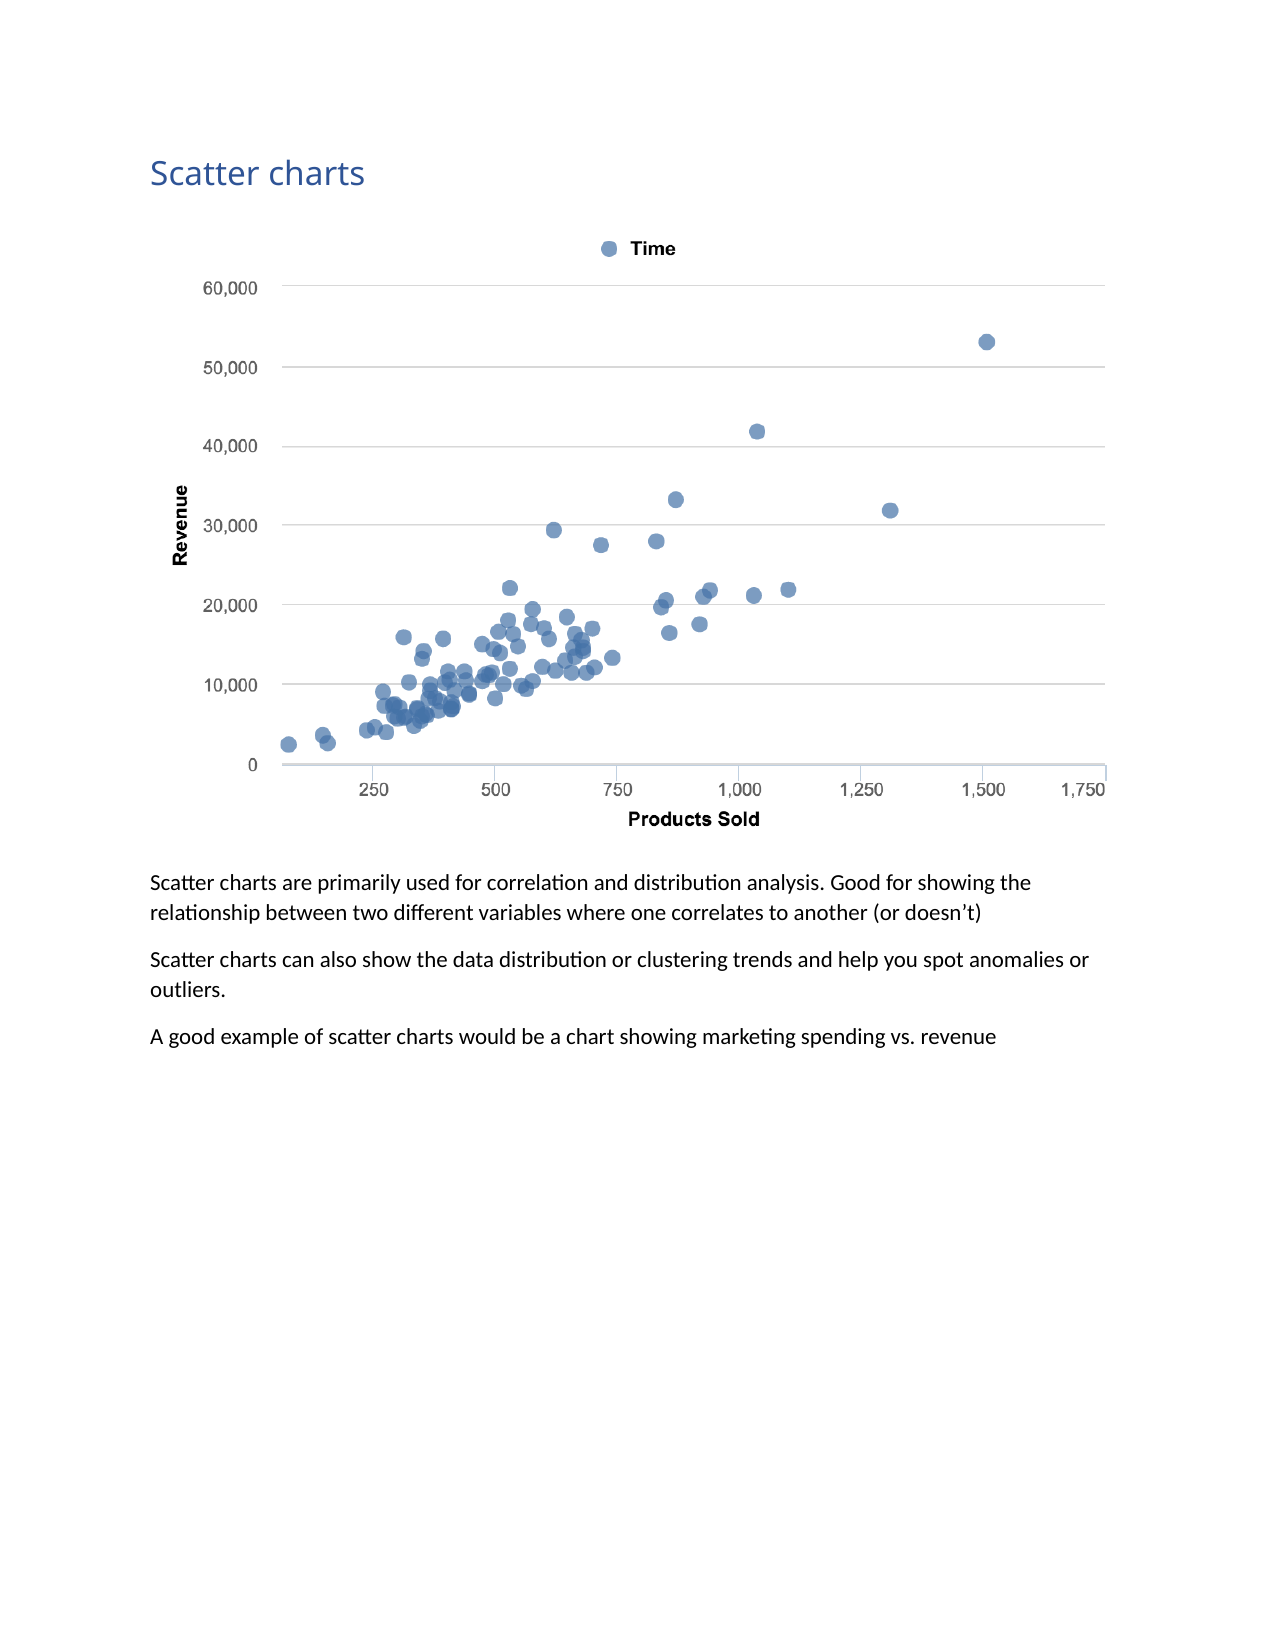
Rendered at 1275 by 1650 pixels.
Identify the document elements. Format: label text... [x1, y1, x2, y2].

subtitle Scatter charts [150, 150, 1125, 195]
picture [150, 198, 1125, 849]
text Scatter charts are primarily used for correlation and distribution analysis. Good for showing the relationship between two different variables where one correlates to another (or doesn’t) [150, 868, 1125, 926]
text Scatter charts can also show the data distribution or clustering trends and help you spot anomalies or outliers. [150, 945, 1125, 1003]
text A good example of scatter charts would be a chart showing marketing spending vs. revenue [150, 1022, 1125, 1050]
